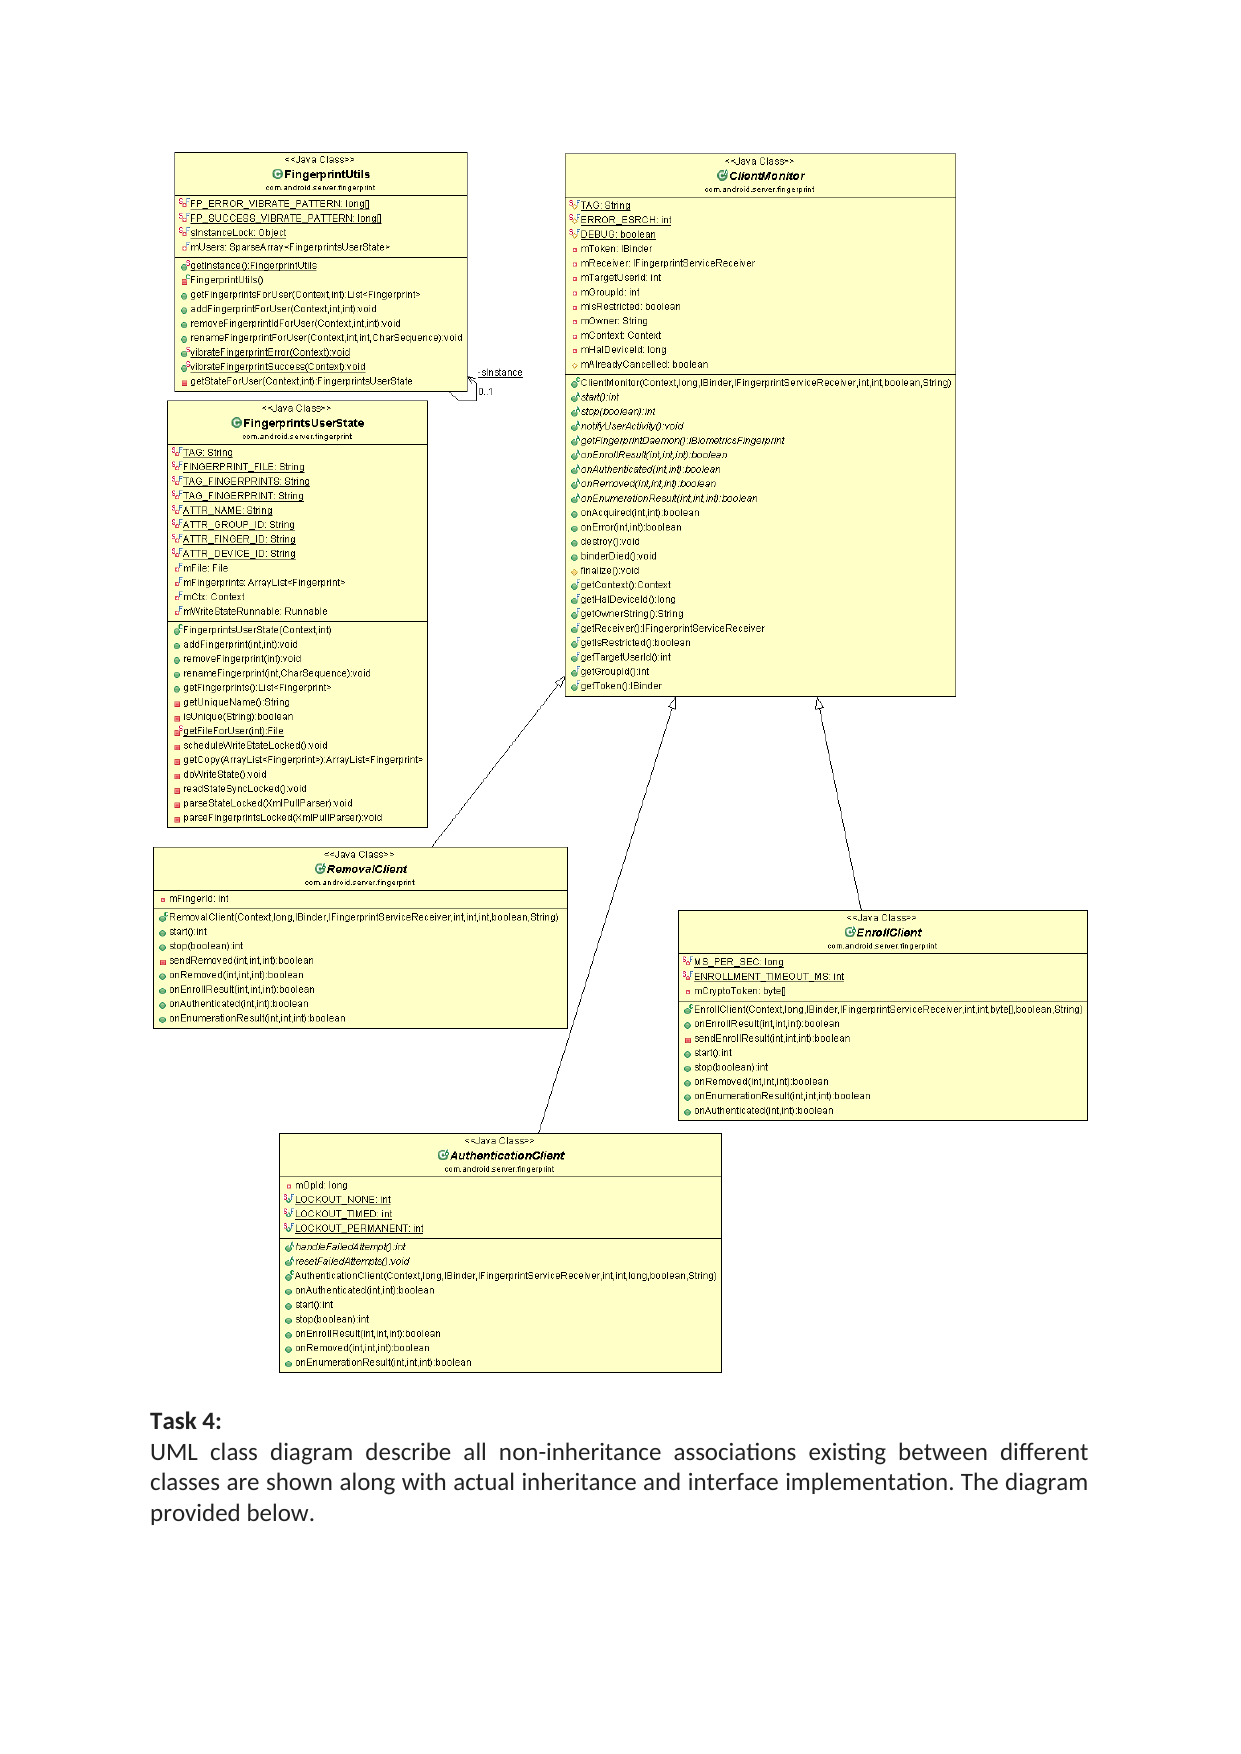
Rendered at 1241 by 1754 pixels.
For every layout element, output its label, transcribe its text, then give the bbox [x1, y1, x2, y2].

text Task 4: [150, 1406, 1090, 1436]
picture [150, 150, 1090, 1375]
text UML class diagram describe all non-inheritance associations existing between different classes are shown along with actual inheritance and interface implementation. The diagram provided below. [150, 1436, 1090, 1528]
